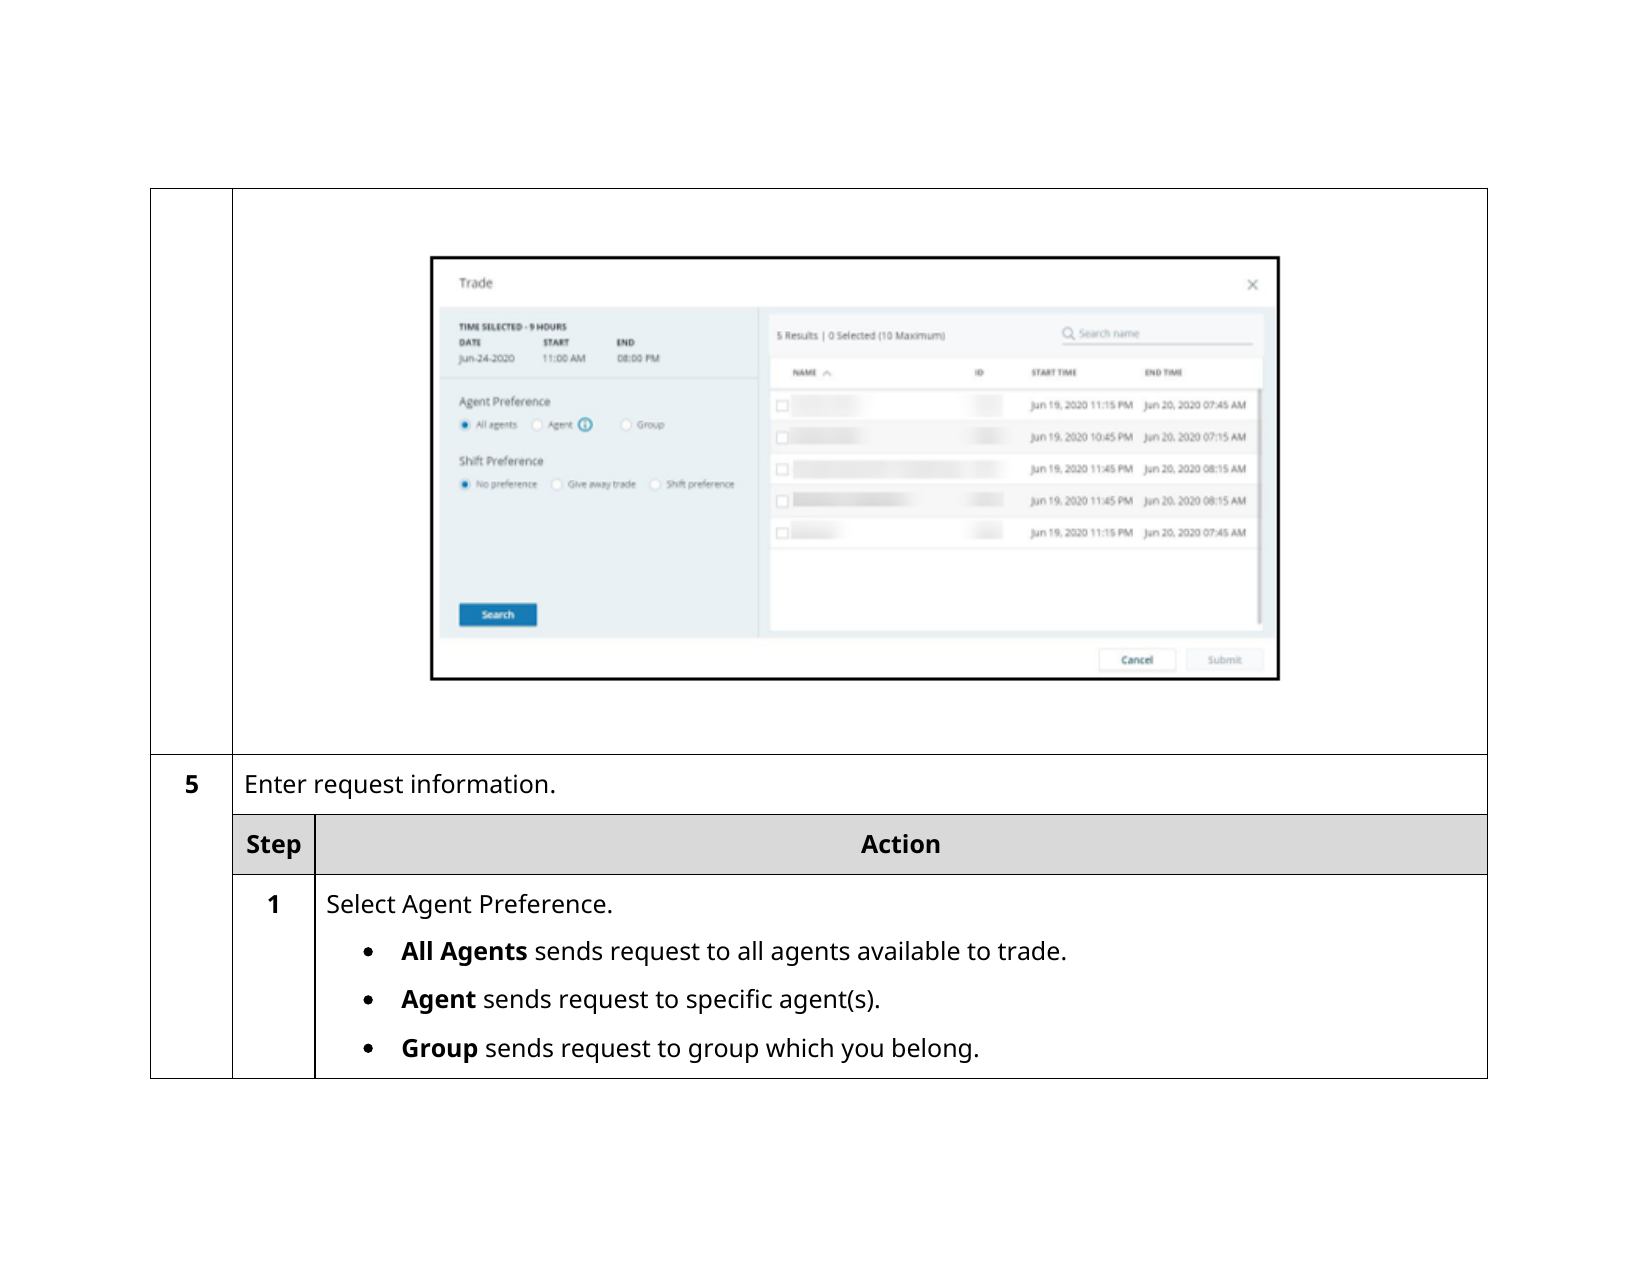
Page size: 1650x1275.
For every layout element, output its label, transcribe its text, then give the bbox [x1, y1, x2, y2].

table_cell 1 [233, 875, 314, 1078]
table_cell Action [316, 815, 1487, 874]
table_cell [316, 875, 1487, 1078]
table_cell Enter request information. [233, 755, 1487, 813]
table_cell 5 [151, 755, 232, 1078]
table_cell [233, 189, 1487, 753]
table_cell Step [233, 815, 314, 874]
table_cell 4 [151, 189, 232, 753]
picture [421, 247, 1298, 695]
